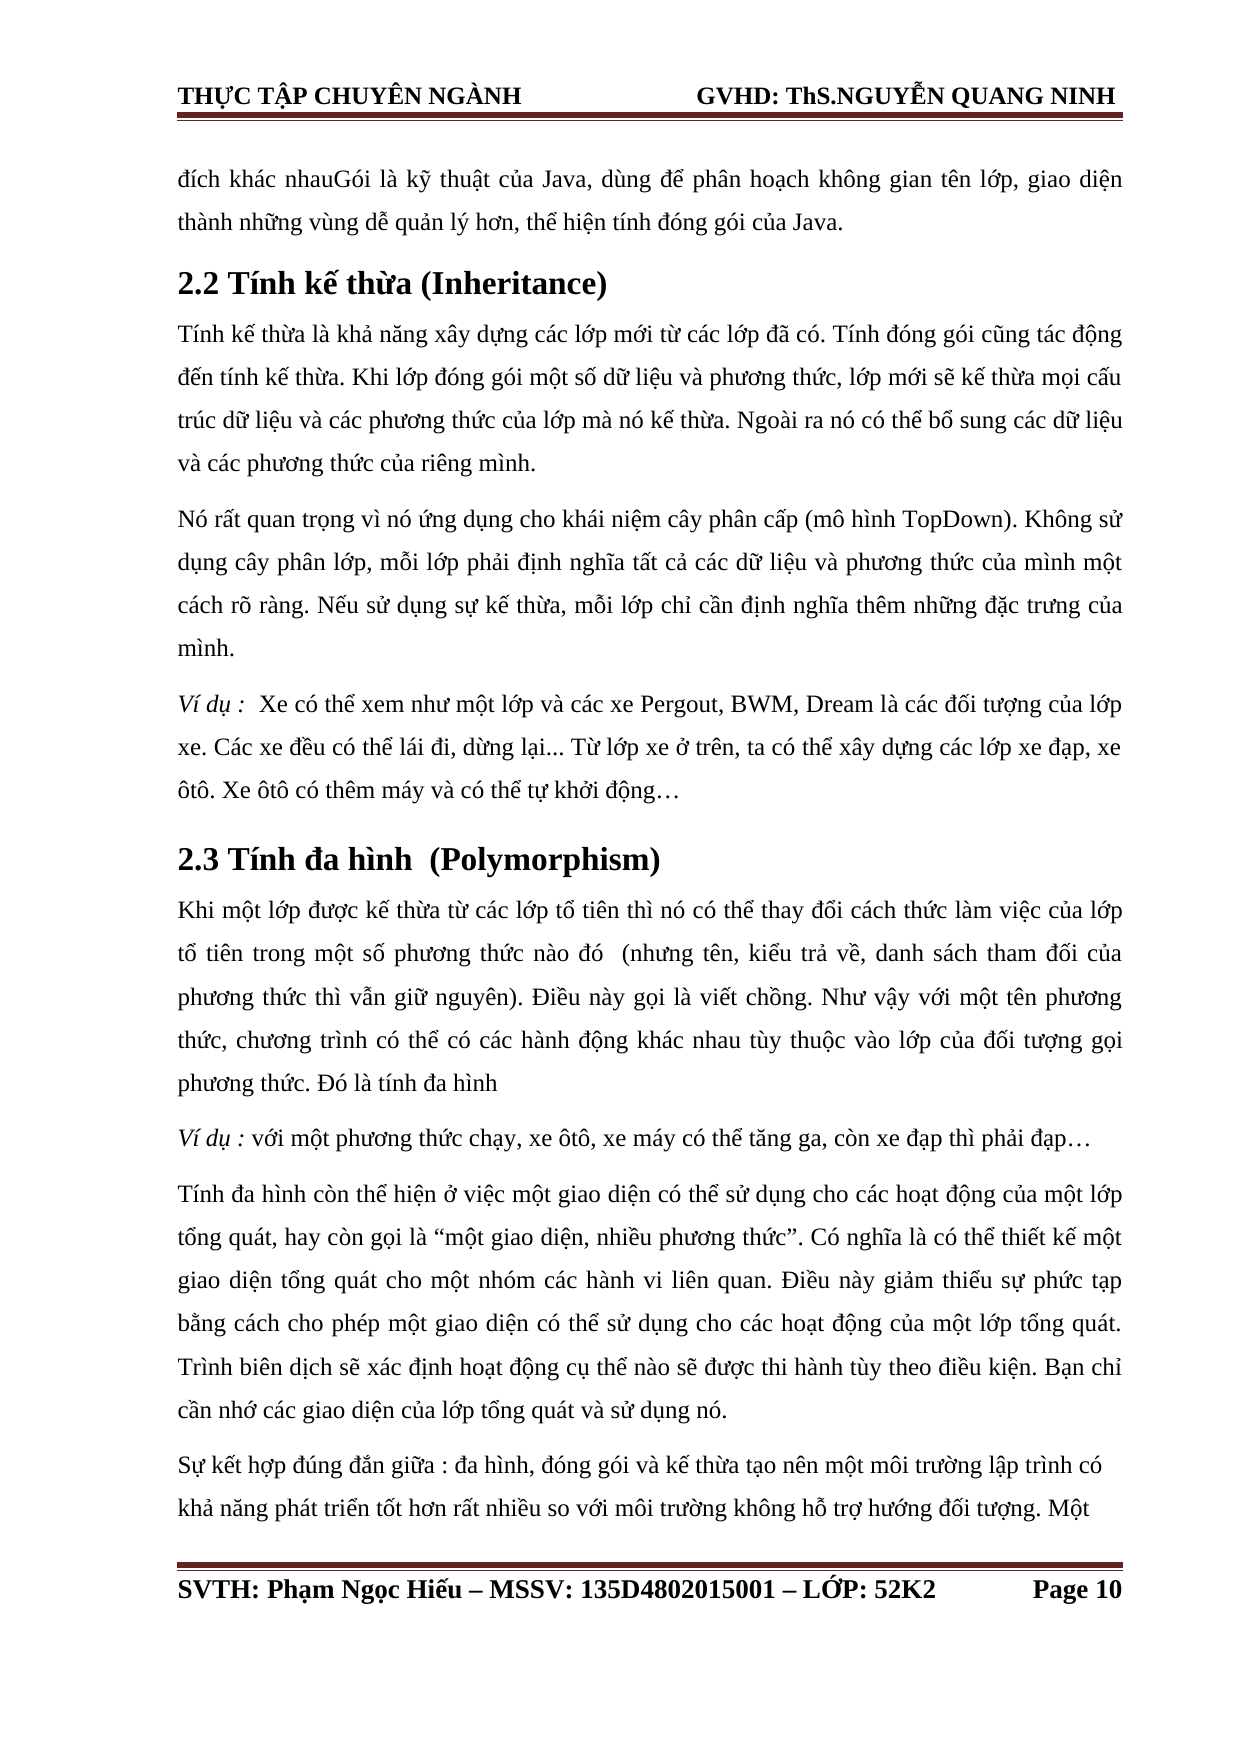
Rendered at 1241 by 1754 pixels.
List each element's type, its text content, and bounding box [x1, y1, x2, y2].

subtitle 2.3 Tính đa hình (Polymorphism) [177, 839, 1123, 878]
text Tính kế thừa là khả năng xây dựng các lớp mới từ các lớp đã có. Tính đóng gói cũng tác động đến tính kế thừa. Khi lớp đóng gói một số dữ liệu và phương thức, lớp mới sẽ kế thừa mọi cấu trúc dữ liệu và các phương thức của lớp mà nó kế thừa. Ngoài ra nó có thể bổ sung các dữ liệu và các phương thức của riêng mình. [177, 319, 1123, 477]
text Khi một lớp được kế thừa từ các lớp tổ tiên thì nó có thể thay đổi cách thức làm việc của lớp tổ tiên trong một số phương thức nào đó (nhưng tên, kiểu trả về, danh sách tham đối của phương thức thì vẫn giữ nguyên). Điều này gọi là viết chồng. Như vậy với một tên phương thức, chương trình có thể có các hành động khác nhau tùy thuộc vào lớp của đối tượng gọi phương thức. Đó là tính đa hình [177, 895, 1123, 1097]
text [177, 164, 1123, 236]
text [177, 1450, 1123, 1522]
text Ví dụ : với một phương thức chạy, xe ôtô, xe máy có thể tăng ga, còn xe đạp thì phải đạp… [177, 1123, 1123, 1152]
text Nó rất quan trọng vì nó ứng dụng cho khái niệm cây phân cấp (mô hình TopDown). Không sử dụng cây phân lớp, mỗi lớp phải định nghĩa tất cả các dữ liệu và phương thức của mình một cách rõ ràng. Nếu sử dụng sự kế thừa, mỗi lớp chỉ cần định nghĩa thêm những đặc trưng của mình. [177, 504, 1123, 662]
text Tính đa hình còn thể hiện ở việc một giao diện có thể sử dụng cho các hoạt động của một lớp tổng quát, hay còn gọi là “một giao diện, nhiều phương thức”. Có nghĩa là có thể thiết kế một giao diện tổng quát cho một nhóm các hành vi liên quan. Điều này giảm thiểu sự phức tạp bằng cách cho phép một giao diện có thể sử dụng cho các hoạt động của một lớp tổng quát. Trình biên dịch sẽ xác định hoạt động cụ thể nào sẽ được thi hành tùy theo điều kiện. Bạn chỉ cần nhớ các giao diện của lớp tổng quát và sử dụng nó. [177, 1179, 1123, 1423]
subtitle 2.2 Tính kế thừa (Inheritance) [177, 263, 1123, 301]
text Ví dụ : Xe có thể xem như một lớp và các xe Pergout, BWM, Dream là các đối tượng của lớp xe. Các xe đều có thể lái đi, dừng lại... Từ lớp xe ở trên, ta có thể xây dựng các lớp xe đạp, xe ôtô. Xe ôtô có thêm máy và có thể tự khởi động… [177, 689, 1123, 804]
